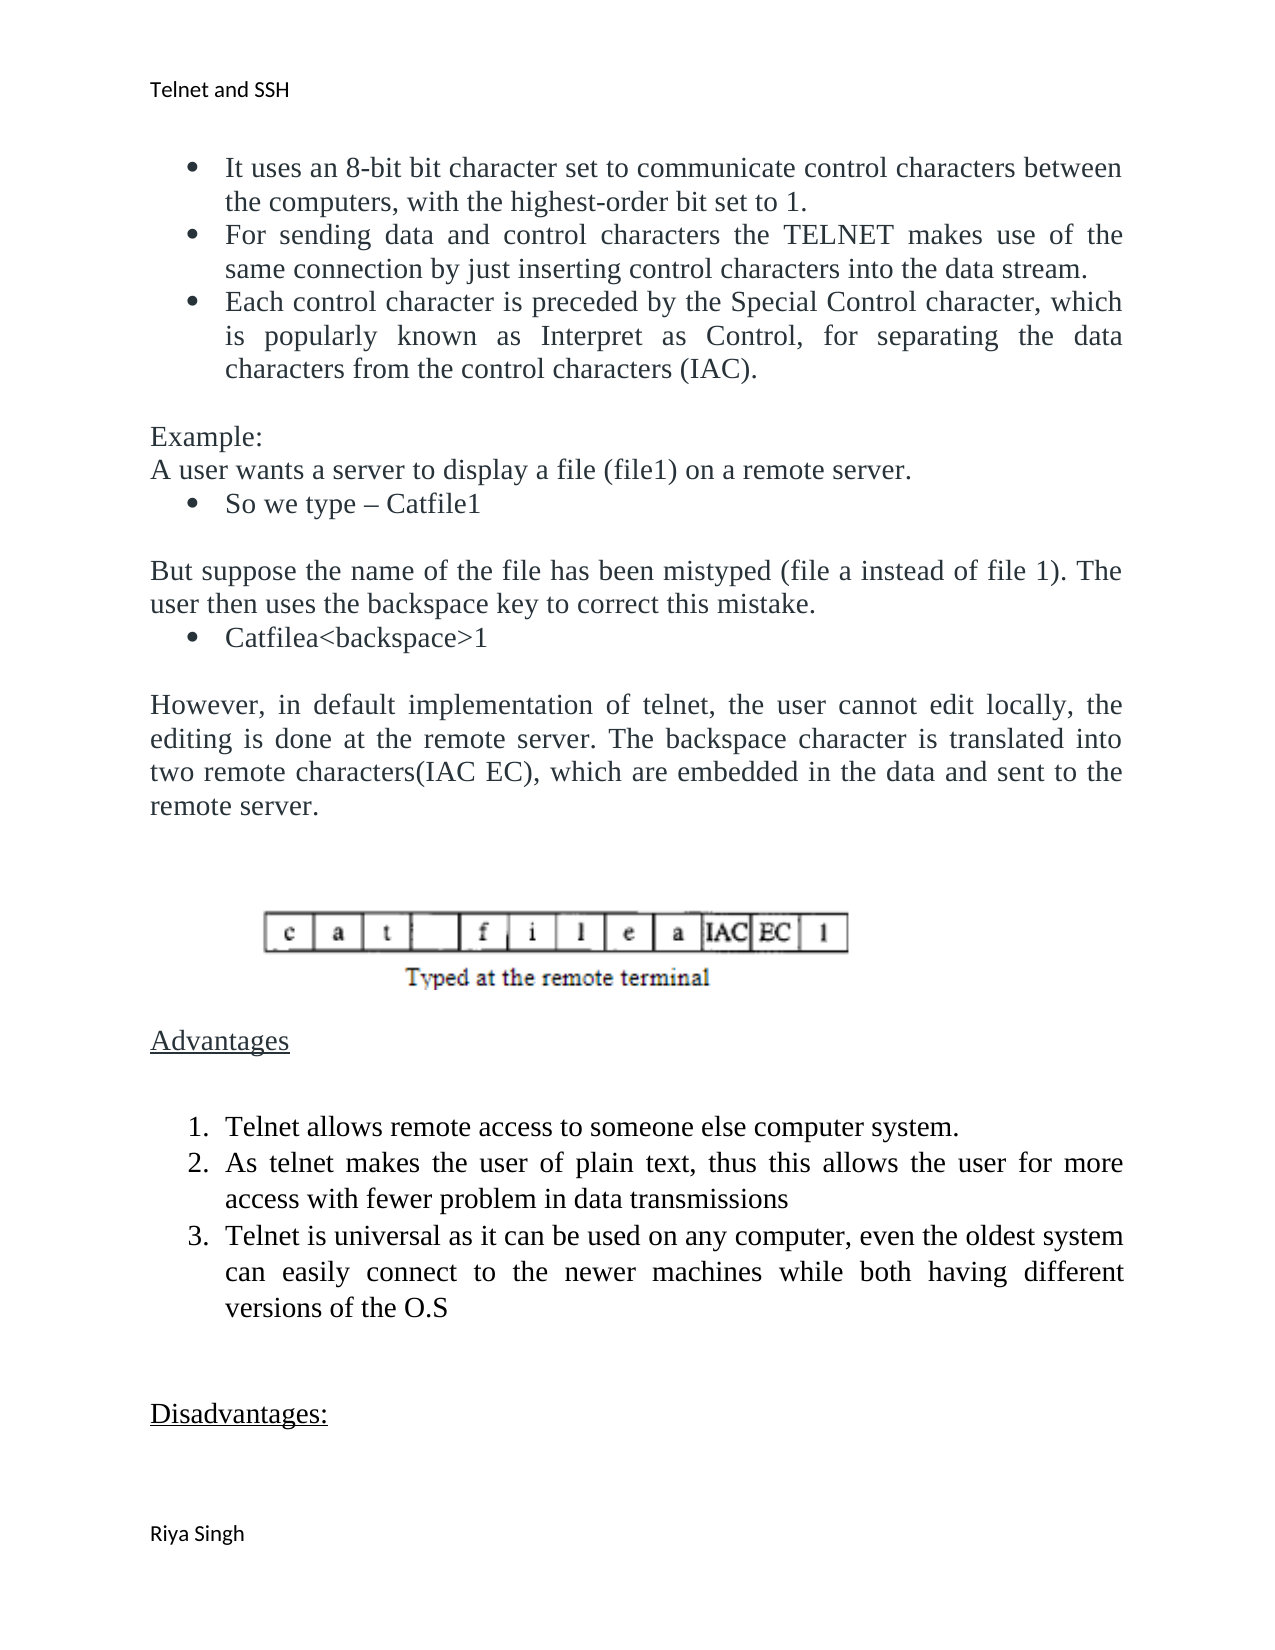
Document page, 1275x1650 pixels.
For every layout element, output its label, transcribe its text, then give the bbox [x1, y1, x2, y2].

list Each control character is preceded by the Special Control character, which is popularly known as Interpret as Control, for separating the data characters from the control characters (IAC). [187, 284, 1125, 385]
list As telnet makes the user of plain text, thus this allows the user for more access with fewer problem in data transmissions [187, 1146, 1125, 1215]
text Disadvantages: [150, 1396, 1125, 1429]
list For sending data and control characters the TELNET makes use of the same connection by just inserting control characters into the data stream. [187, 217, 1125, 284]
picture [225, 888, 878, 990]
list Telnet allows remote access to someone else computer system. [187, 1109, 1125, 1143]
text Example: [150, 419, 1125, 452]
text A user wants a server to display a file (file1) on a remote server. [150, 452, 1125, 486]
text However, in default implementation of telnet, the user cannot edit locally, the editing is done at the remote server. The backspace character is translated into two remote characters(IAC EC), which are embedded in the data and sent to the remote server. [150, 687, 1125, 821]
list So we type – Catfile1 [187, 486, 1125, 519]
list Catfilea<backspace>1 [187, 620, 1125, 654]
text But suppose the name of the file has been mistyped (file a instead of file 1). The user then uses the backspace key to correct this mistake. [150, 553, 1125, 620]
list Telnet is universal as it can be used on any computer, even the oldest system can easily connect to the newer machines while both having different versions of the O.S [187, 1218, 1125, 1324]
list It uses an 8-bit bit character set to communicate control characters between the computers, with the highest-order bit set to 1. [187, 150, 1125, 217]
text Advantages [150, 1023, 1125, 1057]
